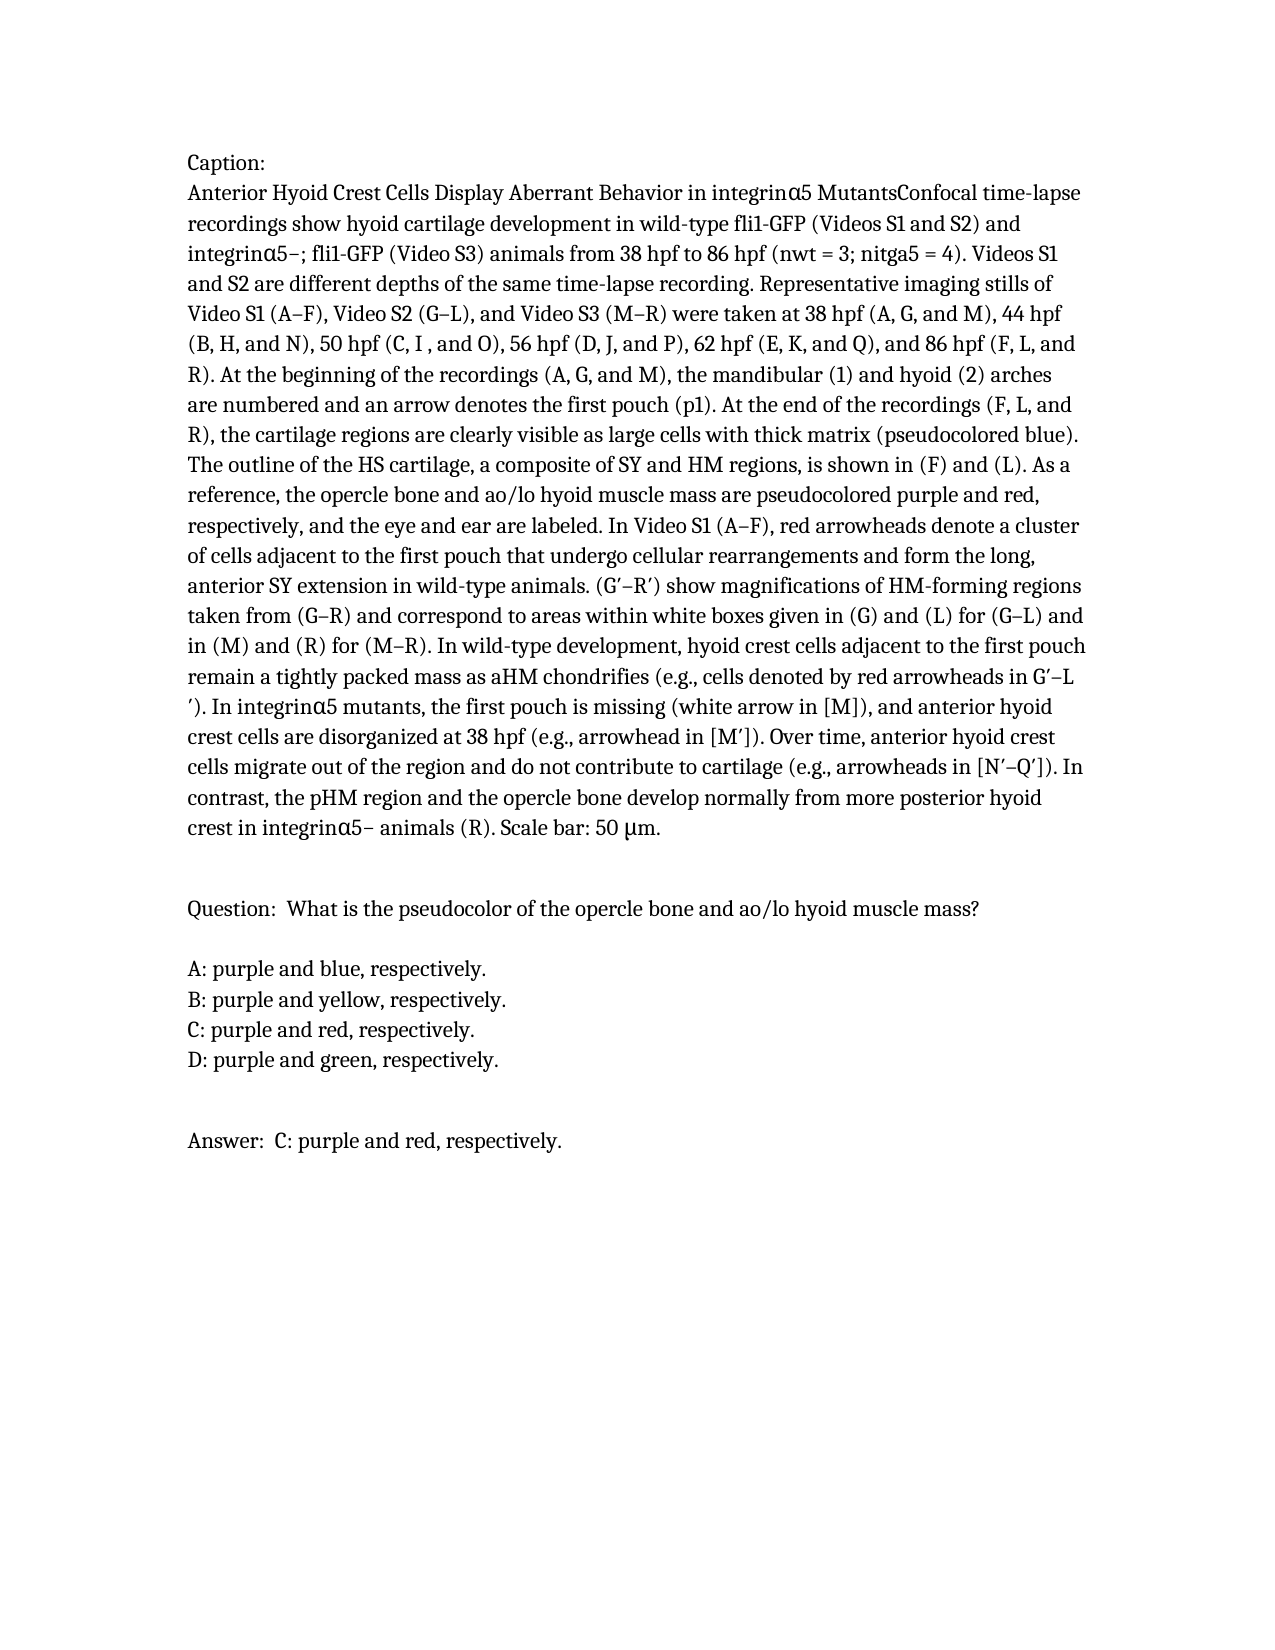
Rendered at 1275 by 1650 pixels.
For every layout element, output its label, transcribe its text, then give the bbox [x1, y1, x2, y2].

text Answer: C: purple and red, respectively. [187, 1128, 1087, 1185]
text Question: What is the pseudocolor of the opercle bone and ao/lo hyoid muscle mass? A: purple and blue, respectively. B: purple and yellow, respectively. C: purple and red, respectively. D: purple and green, respectively. [187, 896, 1087, 1103]
text Caption: Anterior Hyoid Crest Cells Display Aberrant Behavior in integrinα5 MutantsConfocal time-lapse recordings show hyoid cartilage development in wild-type fli1-GFP (Videos S1 and S2) and integrinα5−; fli1-GFP (Video S3) animals from 38 hpf to 86 hpf (nwt = 3; nitga5 = 4). Videos S1 and S2 are different depths of the same time-lapse recording. Representative imaging stills of Video S1 (A–F), Video S2 (G–L), and Video S3 (M–R) were taken at 38 hpf (A, G, and M), 44 hpf (B, H, and N), 50 hpf (C, I , and O), 56 hpf (D, J, and P), 62 hpf (E, K, and Q), and 86 hpf (F, L, and R). At the beginning of the recordings (A, G, and M), the mandibular (1) and hyoid (2) arches are numbered and an arrow denotes the first pouch (p1). At the end of the recordings (F, L, and R), the cartilage regions are clearly visible as large cells with thick matrix (pseudocolored blue). The outline of the HS cartilage, a composite of SY and HM regions, is shown in (F) and (L). As a reference, the opercle bone and ao/lo hyoid muscle mass are pseudocolored purple and red, respectively, and the eye and ear are labeled. In Video S1 (A–F), red arrowheads denote a cluster of cells adjacent to the first pouch that undergo cellular rearrangements and form the long, anterior SY extension in wild-type animals. (G′–R′) show magnifications of HM-forming regions taken from (G–R) and correspond to areas within white boxes given in (G) and (L) for (G–L) and in (M) and (R) for (M–R). In wild-type development, hyoid crest cells adjacent to the first pouch remain a tightly packed mass as aHM chondrifies (e.g., cells denoted by red arrowheads in G′–L′). In integrinα5 mutants, the first pouch is missing (white arrow in [M]), and anterior hyoid crest cells are disorganized at 38 hpf (e.g., arrowhead in [M′]). Over time, anterior hyoid crest cells migrate out of the region and do not contribute to cartilage (e.g., arrowheads in [N′–Q′]). In contrast, the pHM region and the opercle bone develop normally from more posterior hyoid crest in integrinα5− animals (R). Scale bar: 50 μm. [187, 150, 1087, 871]
